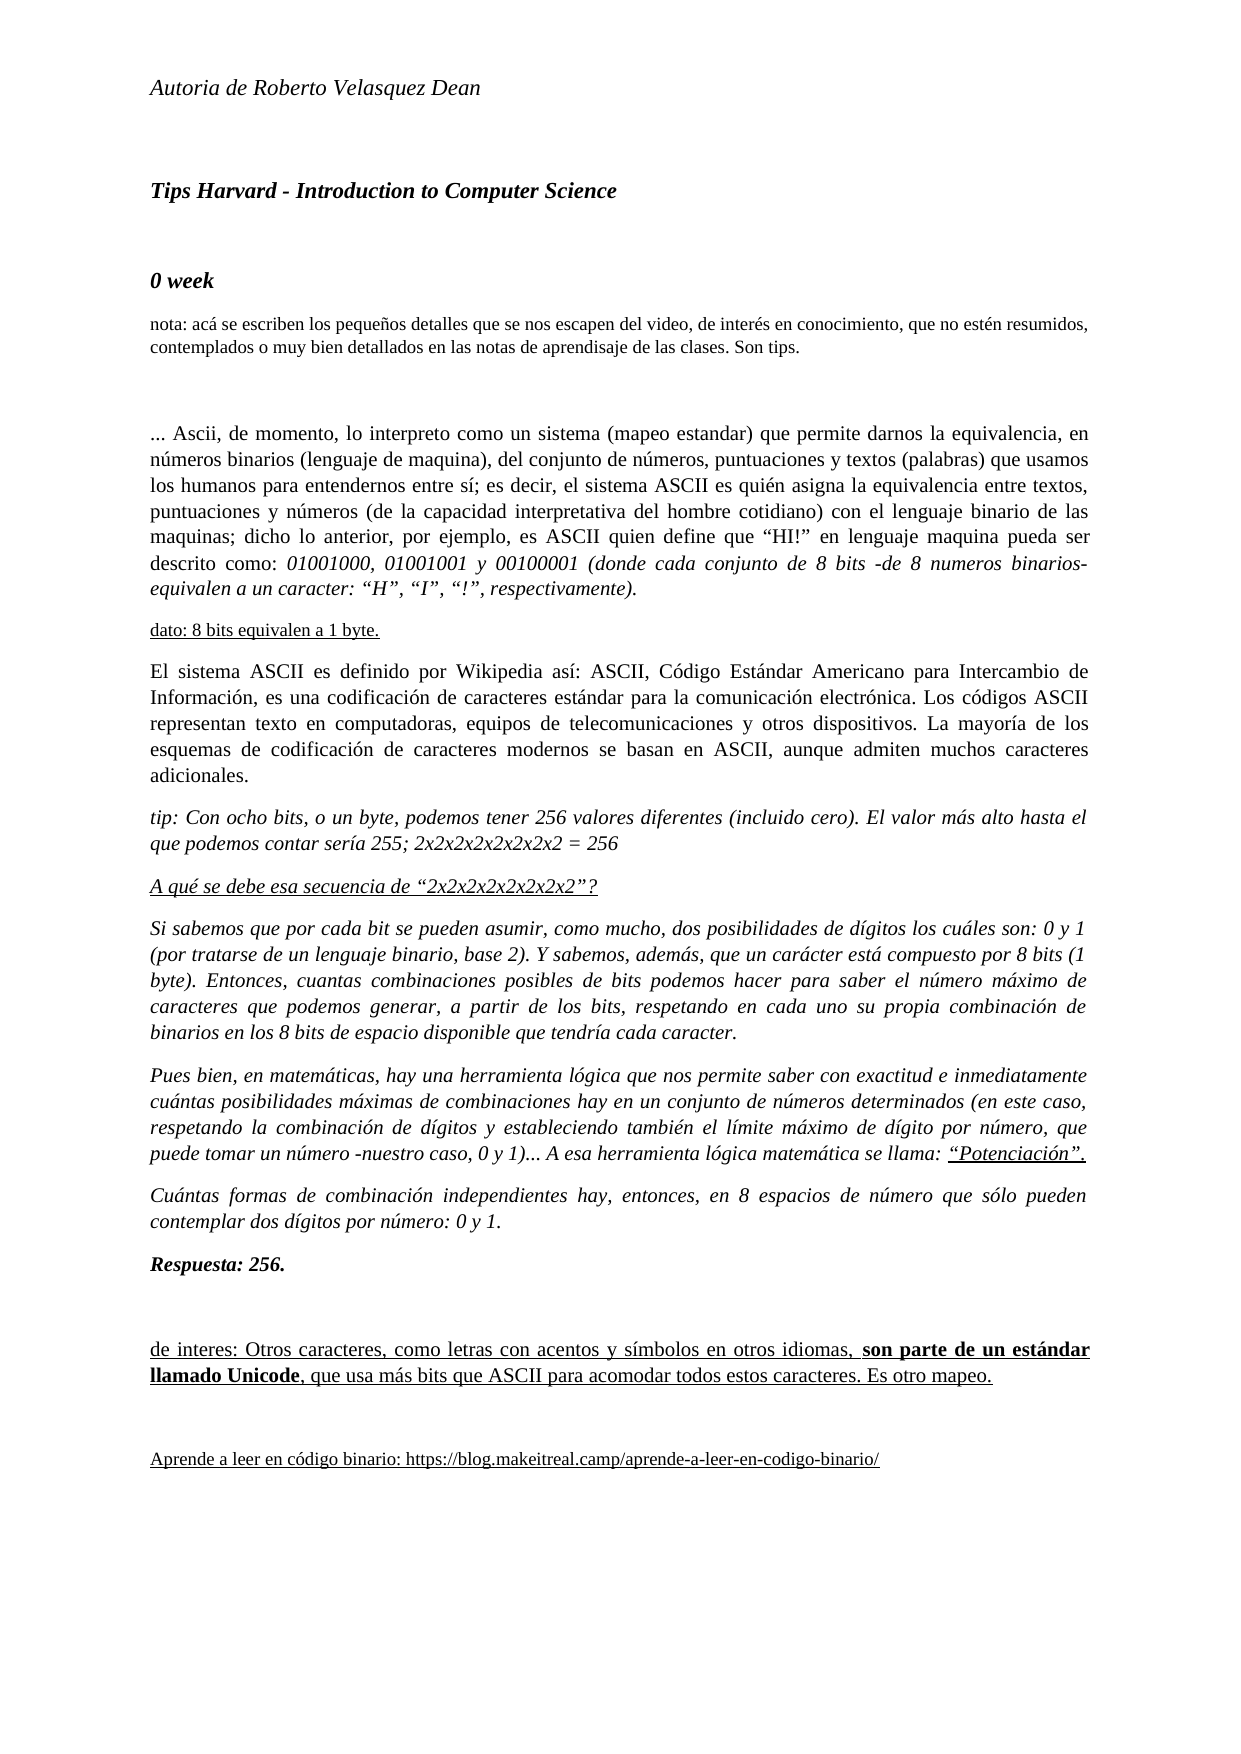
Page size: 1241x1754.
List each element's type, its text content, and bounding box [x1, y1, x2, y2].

list tip: Con ocho bits, o un byte, podemos tener 256 valores diferentes (incluido cero). El valor más alto hasta el que podemos contar sería 255; 2x2x2x2x2x2x2x2 = 256 [150, 805, 1090, 855]
list Cuántas formas de combinación independientes hay, entonces, en 8 espacios de número que sólo pueden contemplar dos dígitos por número: 0 y 1. [150, 1183, 1090, 1233]
list Aprende a leer en código binario: https://blog.makeitreal.camp/aprende-a-leer-en-codigo-binario/ [150, 1448, 1090, 1469]
list ... Ascii, de momento, lo interpreto como un sistema (mapeo estandar) que permite darnos la equivalencia, en números binarios (lenguaje de maquina), del conjunto de números, puntuaciones y textos (palabras) que usamos los humanos para entendernos entre sí; es decir, el sistema ASCII es quién asigna la equivalencia entre textos, puntuaciones y números (de la capacidad interpretativa del hombre cotidiano) con el lenguaje binario de las maquinas; dicho lo anterior, por ejemplo, es ASCII quien define que “HI!” en lenguaje maquina pueda ser descrito como: 01001000, 01001001 y 00100001 (donde cada conjunto de 8 bits -de 8 numeros binarios- equivalen a un caracter: “H”, “I”, “!”, respectivamente). [150, 421, 1090, 600]
list Tips Harvard - Introduction to Computer Science [150, 177, 1090, 203]
list nota: acá se escriben los pequeños detalles que se nos escapen del video, de interés en conocimiento, que no estén resumidos, contemplados o muy bien detallados en las notas de aprendisaje de las clases. Son tips. [150, 312, 1090, 357]
list El sistema ASCII es definido por Wikipedia así: ASCII, Código Estándar Americano para Intercambio de Información, es una codificación de caracteres estándar para la comunicación electrónica. Los códigos ASCII representan texto en computadoras, equipos de telecomunicaciones y otros dispositivos. La mayoría de los esquemas de codificación de caracteres modernos se basan en ASCII, aunque admiten muchos caracteres adicionales. [150, 659, 1090, 787]
list A qué se debe esa secuencia de “2x2x2x2x2x2x2x2”? [150, 874, 1090, 898]
list 0 week [150, 267, 1090, 294]
list Pues bien, en matemáticas, hay una herramienta lógica que nos permite saber con exactitud e inmediatamente cuántas posibilidades máximas de combinaciones hay en un conjunto de números determinados (en este caso, respetando la combinación de dígitos y estableciendo también el límite máximo de dígito por número, que puede tomar un número -nuestro caso, 0 y 1)... A esa herramienta lógica matemática se llama: “Potenciación”. [150, 1063, 1090, 1164]
list Si sabemos que por cada bit se pueden asumir, como mucho, dos posibilidades de dígitos los cuáles son: 0 y 1 (por tratarse de un lenguaje binario, base 2). Y sabemos, además, que un carácter está compuesto por 8 bits (1 byte). Entonces, cuantas combinaciones posibles de bits podemos hacer para saber el número máximo de caracteres que podemos generar, a partir de los bits, respetando en cada uno su propia combinación de binarios en los 8 bits de espacio disponible que tendría cada caracter. [150, 916, 1090, 1044]
list dato: 8 bits equivalen a 1 byte. [150, 619, 1090, 641]
list Respuesta: 256. [150, 1252, 1090, 1276]
list de interes: Otros caracteres, como letras con acentos y símbolos en otros idiomas, son parte de un estándar llamado Unicode, que usa más bits que ASCII para acomodar todos estos caracteres. Es otro mapeo. [150, 1337, 1090, 1387]
